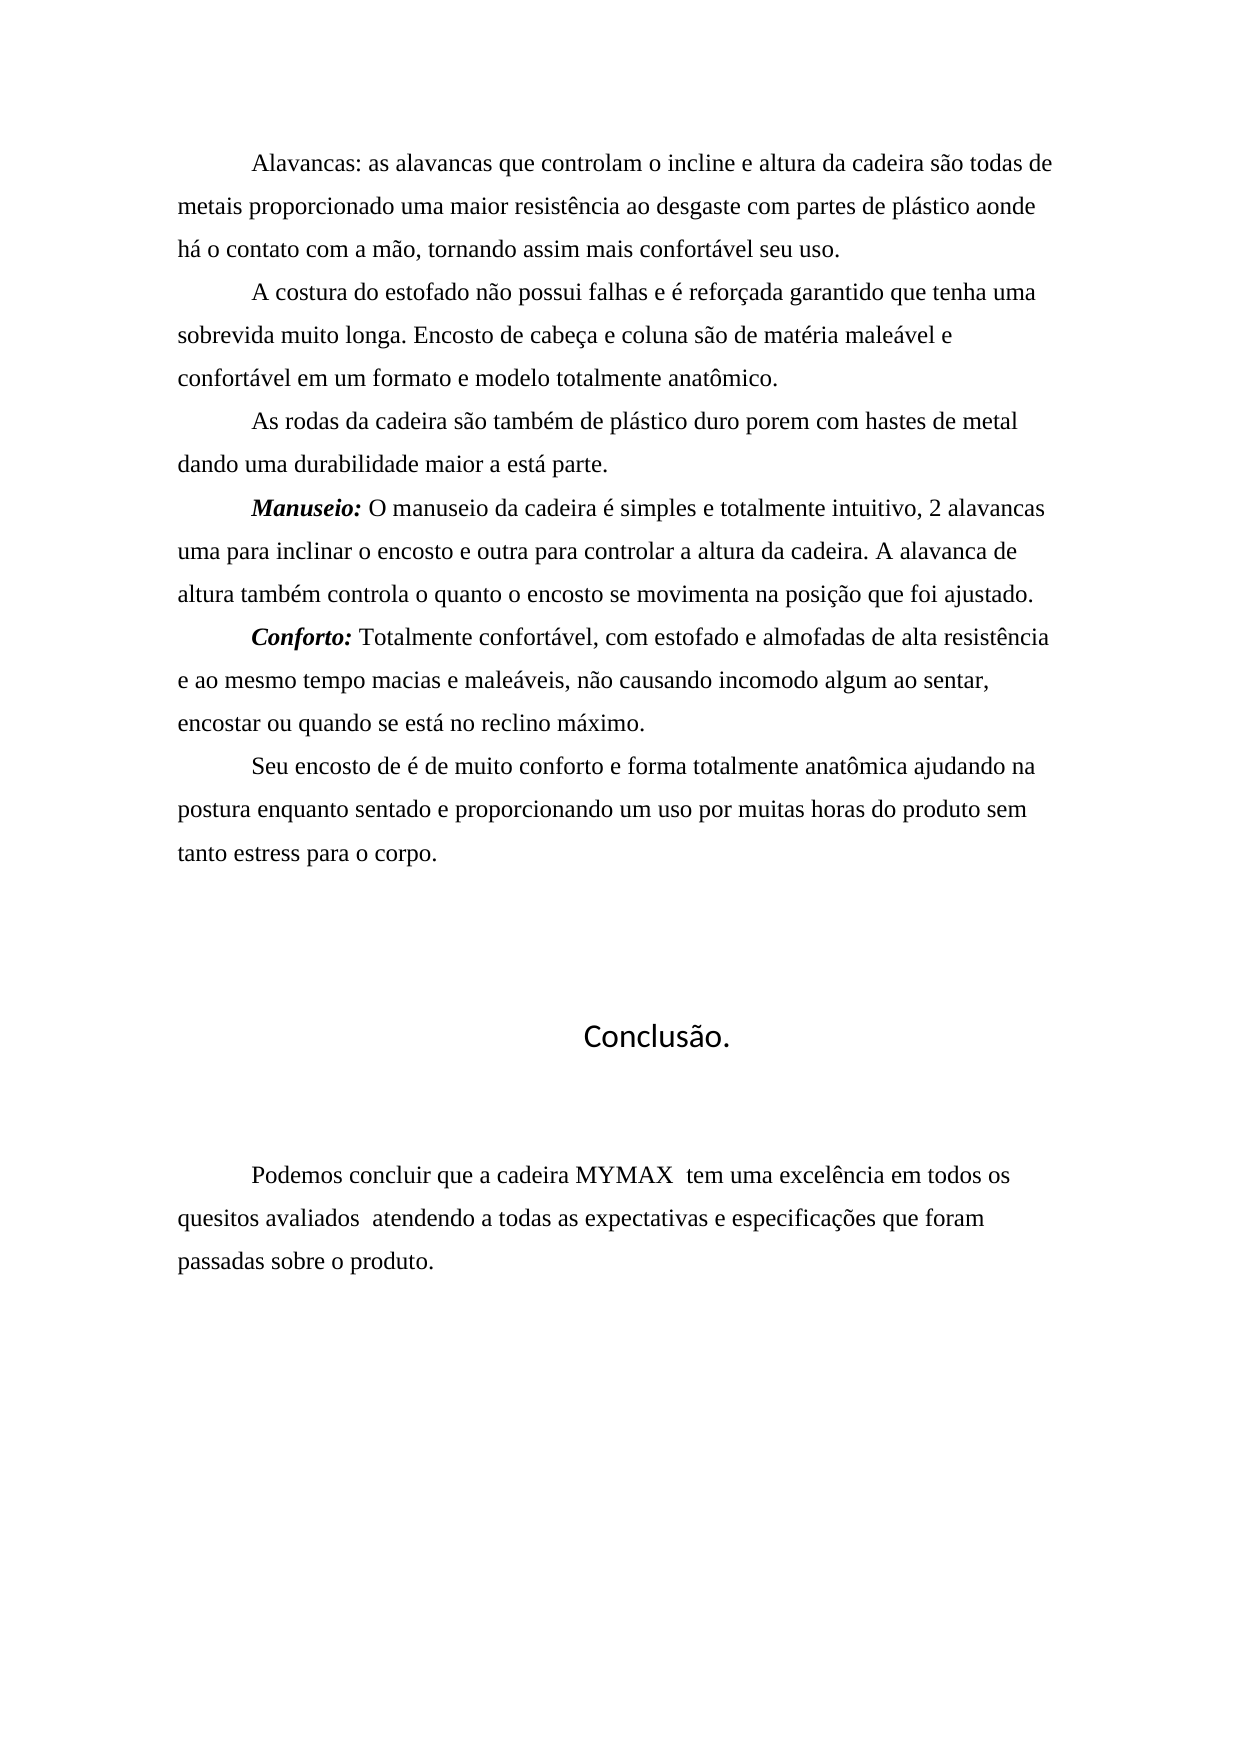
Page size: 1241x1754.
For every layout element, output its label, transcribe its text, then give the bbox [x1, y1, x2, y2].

text Manuseio: O manuseio da cadeira é simples e totalmente intuitivo, 2 alavancas uma para inclinar o encosto e outra para controlar a altura da cadeira. A alavanca de altura também controla o quanto o encosto se movimenta na posição que foi ajustado. [177, 493, 1063, 608]
text Conclusão. [177, 1015, 1063, 1056]
text Alavancas: as alavancas que controlam o incline e altura da cadeira são todas de metais proporcionado uma maior resistência ao desgaste com partes de plástico aonde há o contato com a mão, tornando assim mais confortável seu uso. [177, 148, 1063, 263]
text Conforto: Totalmente confortável, com estofado e almofadas de alta resistência e ao mesmo tempo macias e maleáveis, não causando incomodo algum ao sentar, encostar ou quando se está no reclino máximo. [177, 622, 1063, 737]
text Podemos concluir que a cadeira MYMAX tem uma excelência em todos os quesitos avaliados atendendo a todas as expectativas e especificações que foram passadas sobre o produto. [177, 1160, 1063, 1275]
text Seu encosto de é de muito conforto e forma totalmente anatômica ajudando na postura enquanto sentado e proporcionando um uso por muitas horas do produto sem tanto estress para o corpo. [177, 751, 1063, 866]
text A costura do estofado não possui falhas e é reforçada garantido que tenha uma sobrevida muito longa. Encosto de cabeça e coluna são de matéria maleável e confortável em um formato e modelo totalmente anatômico. [177, 277, 1063, 392]
text As rodas da cadeira são também de plástico duro porem com hastes de metal dando uma durabilidade maior a está parte. [177, 406, 1063, 478]
